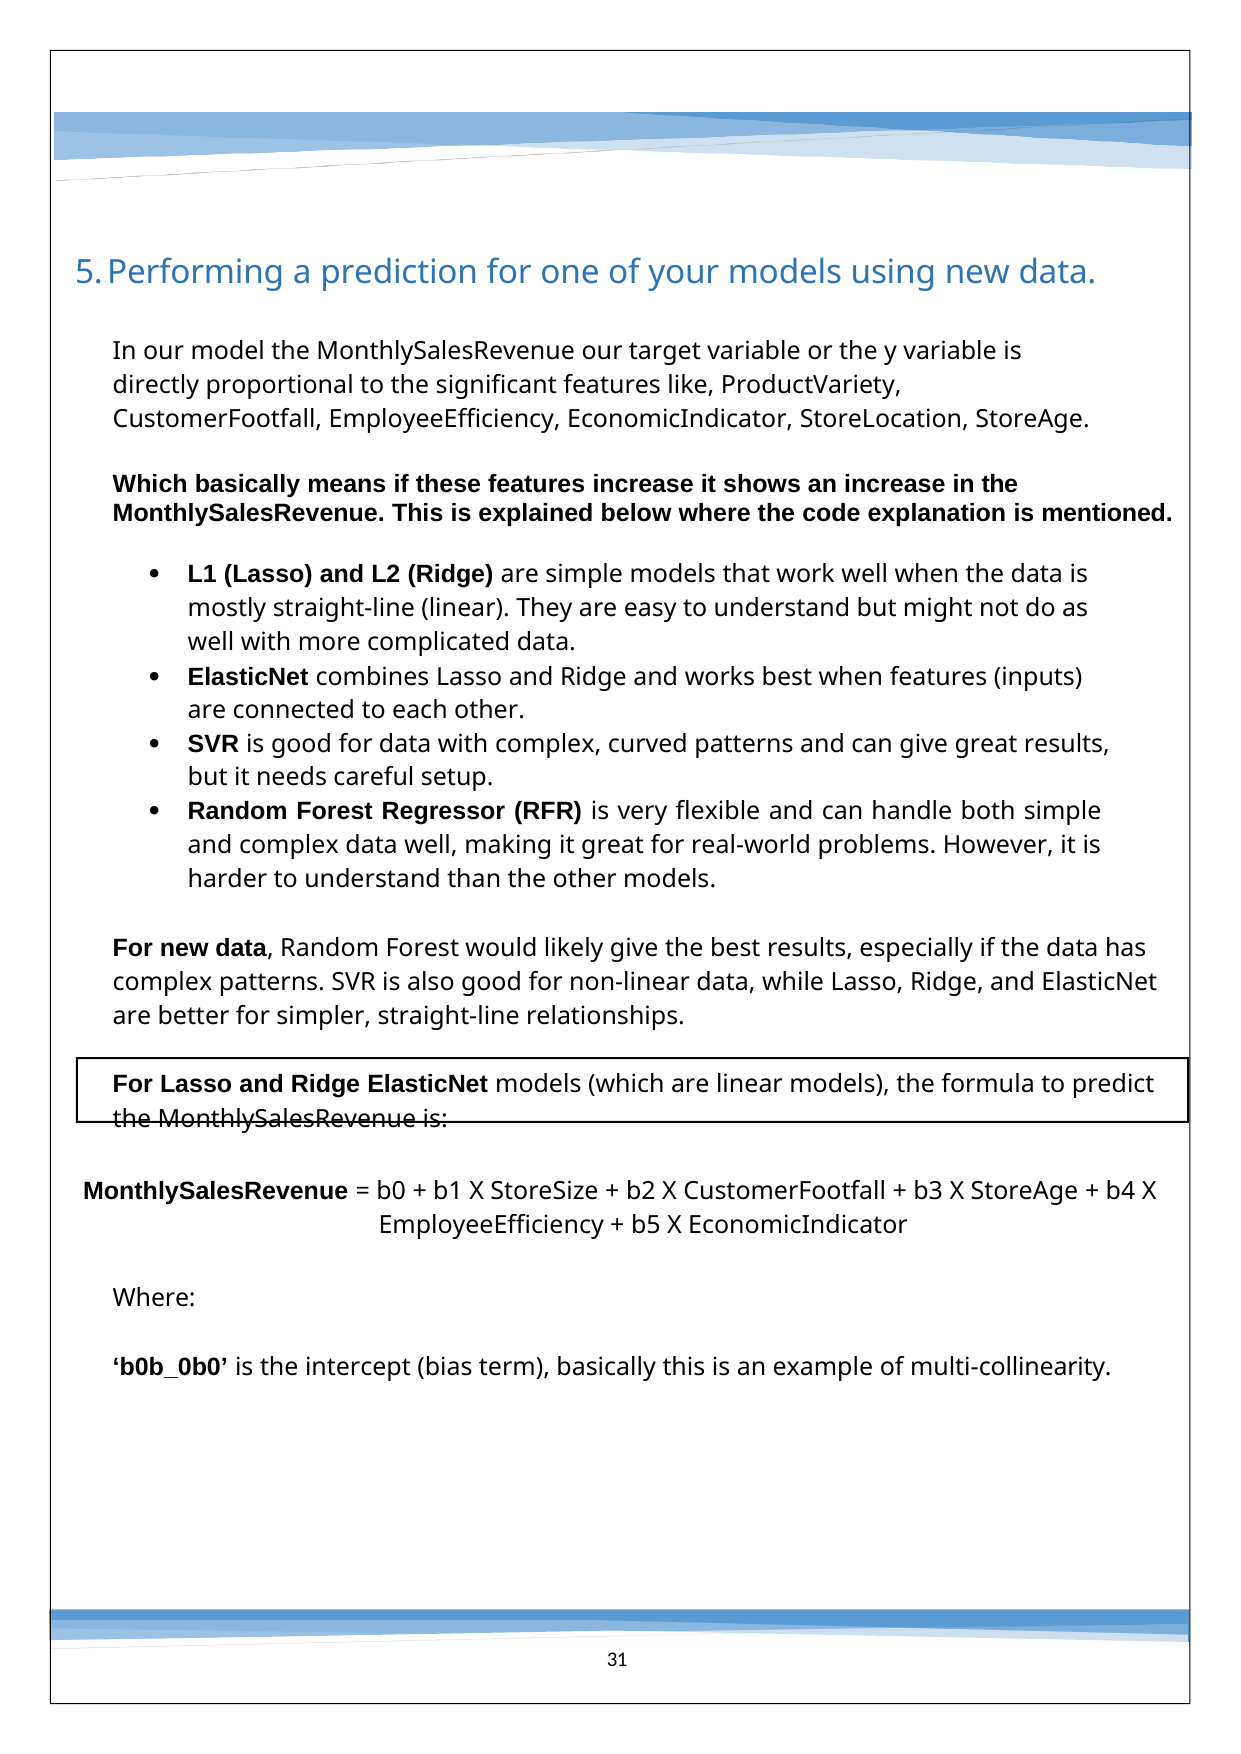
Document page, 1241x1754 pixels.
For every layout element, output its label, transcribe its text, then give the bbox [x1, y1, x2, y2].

text Where: [112, 1280, 1181, 1314]
text In our model the MonthlySalesRevenue our target variable or the y variable is directly proportional to the significant features like, ProductVariety, CustomerFootfall, EmployeeEfficiency, EconomicIndicator, StoreLocation, StoreAge. [112, 333, 1113, 435]
picture [54, 112, 1189, 187]
text For Lasso and Ridge ElasticNet models (which are linear models), the formula to predict the MonthlySalesRevenue is: [112, 1066, 1181, 1134]
text For new data, Random Forest would likely give the best results, especially if the data has complex patterns. SVR is also good for non-linear data, while Lasso, Ridge, and ElasticNet are better for simpler, straight-line relationships. [112, 929, 1181, 1032]
list Random Forest Regressor (RFR) is very flexible and can handle both simple and complex data well, making it great for real-world problems. However, it is harder to understand than the other models. [150, 793, 1102, 895]
list SVR is good for data with complex, curved patterns and can give great results, but it needs careful setup. [150, 726, 1118, 793]
text MonthlySalesRevenue. This is explained below where the code explanation is mentioned. [112, 498, 1181, 527]
list ElasticNet combines Lasso and Ridge and works best when features (inputs) are connected to each other. [150, 658, 1089, 726]
list L1 (Lasso) and L2 (Ridge) are simple models that work well when the data is mostly straight-line (linear). They are easy to understand but might not do as well with more complicated data. [150, 556, 1129, 658]
subtitle Performing a prediction for one of your models using new data. [75, 247, 1181, 293]
subtitle Which basically means if these features increase it shows an increase in the [112, 469, 1181, 498]
text MonthlySalesRevenue = b0 + b1 X StoreSize + b2 X CustomerFootfall + b3 X StoreAge + b4 X EmployeeEfficiency + b5 X EconomicIndicator [83, 1173, 1181, 1241]
picture [51, 1620, 1188, 1651]
text ‘b0b_0b0’ is the intercept (bias term), basically this is an example of multi-collinearity. [112, 1348, 1181, 1382]
